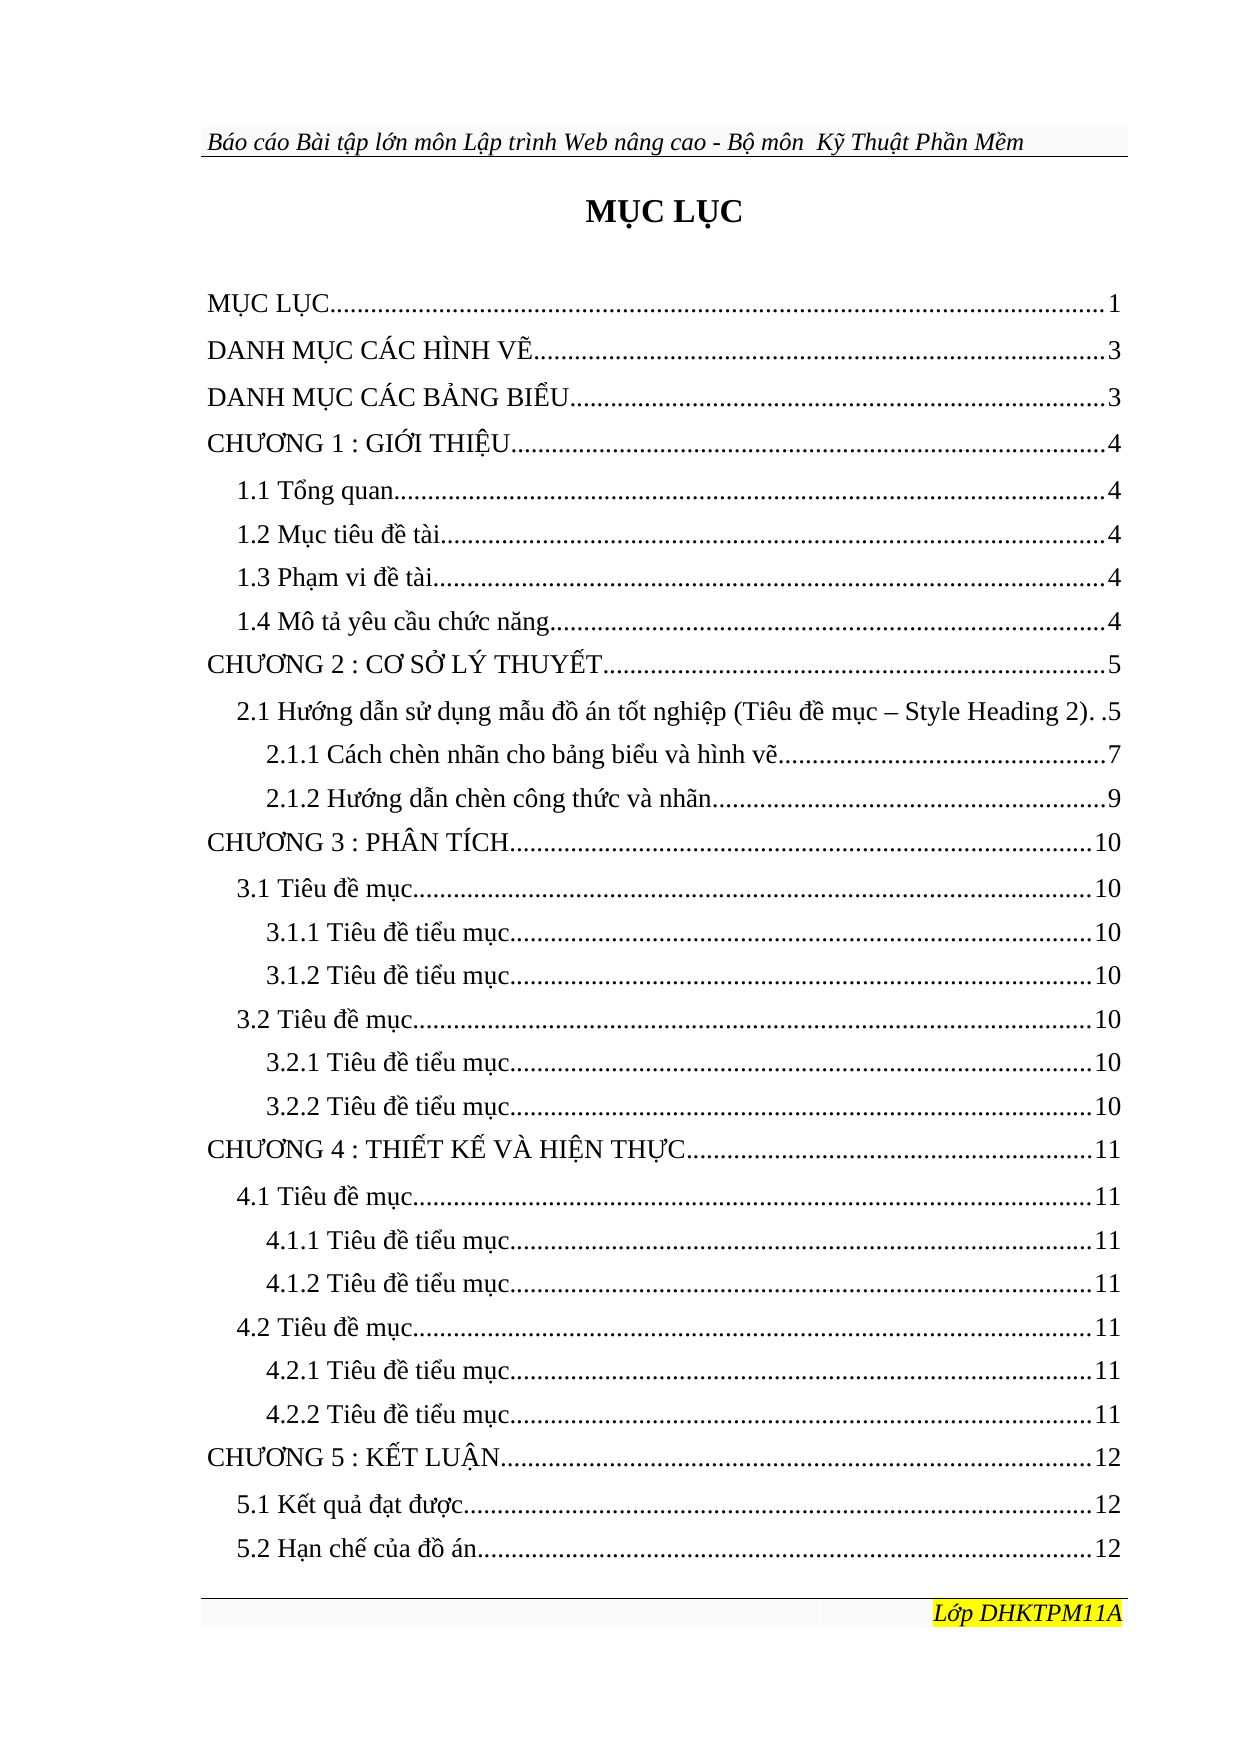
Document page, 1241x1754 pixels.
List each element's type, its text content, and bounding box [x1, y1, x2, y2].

text 4.2.1 Tiêu đề tiểu mục 11 [266, 1354, 1122, 1386]
text 3.2.2 Tiêu đề tiểu mục 10 [266, 1090, 1122, 1121]
text 2.1.1 Cách chèn nhãn cho bảng biểu và hình vẽ 7 [266, 738, 1122, 770]
text 1.3 Phạm vi đề tài 4 [236, 561, 1122, 592]
text 5.2 Hạn chế của đồ án 12 [236, 1532, 1122, 1563]
text 5.1 Kết quả đạt được 12 [236, 1488, 1122, 1519]
text CHƯƠNG 2 : CƠ SỞ LÝ THUYẾT 5 [207, 648, 1122, 679]
text 1.4 Mô tả yêu cầu chức năng 4 [236, 605, 1122, 636]
text 3.2.1 Tiêu đề tiểu mục 10 [266, 1046, 1122, 1078]
text 4.1.2 Tiêu đề tiểu mục 11 [266, 1267, 1122, 1298]
text DANH MỤC CÁC BẢNG BIỂU 3 [207, 381, 1122, 412]
text 1.2 Mục tiêu đề tài 4 [236, 518, 1122, 549]
text 4.2 Tiêu đề mục 11 [236, 1311, 1122, 1342]
text 4.2.2 Tiêu đề tiểu mục 11 [266, 1398, 1122, 1429]
text 3.2 Tiêu đề mục 10 [236, 1003, 1122, 1034]
text MỤC LỤC 1 [207, 287, 1122, 319]
text 1.1 Tổng quan 4 [236, 474, 1122, 505]
text 3.1.1 Tiêu đề tiểu mục 10 [266, 916, 1122, 947]
text CHƯƠNG 5 : KẾT LUẬN 12 [207, 1441, 1122, 1473]
text 4.1.1 Tiêu đề tiểu mục 11 [266, 1224, 1122, 1255]
text 3.1 Tiêu đề mục 10 [236, 872, 1122, 903]
text CHƯƠNG 4 : THIẾT KẾ VÀ HIỆN THỰC 11 [207, 1133, 1122, 1165]
text CHƯƠNG 1 : GIỚI THIỆU 4 [207, 427, 1122, 459]
text 2.1 Hướng dẫn sử dụng mẫu đồ án tốt nghiệp (Tiêu đề mục – Style Heading 2) 5 [236, 695, 1122, 726]
text CHƯƠNG 3 : PHÂN TÍCH 10 [207, 826, 1122, 857]
subtitle MỤC LỤC [207, 192, 1122, 230]
text 3.1.2 Tiêu đề tiểu mục 10 [266, 959, 1122, 991]
text 4.1 Tiêu đề mục 11 [236, 1180, 1122, 1211]
text 2.1.2 Hướng dẫn chèn công thức và nhãn 9 [266, 782, 1122, 813]
text DANH MỤC CÁC HÌNH VẼ 3 [207, 334, 1122, 365]
